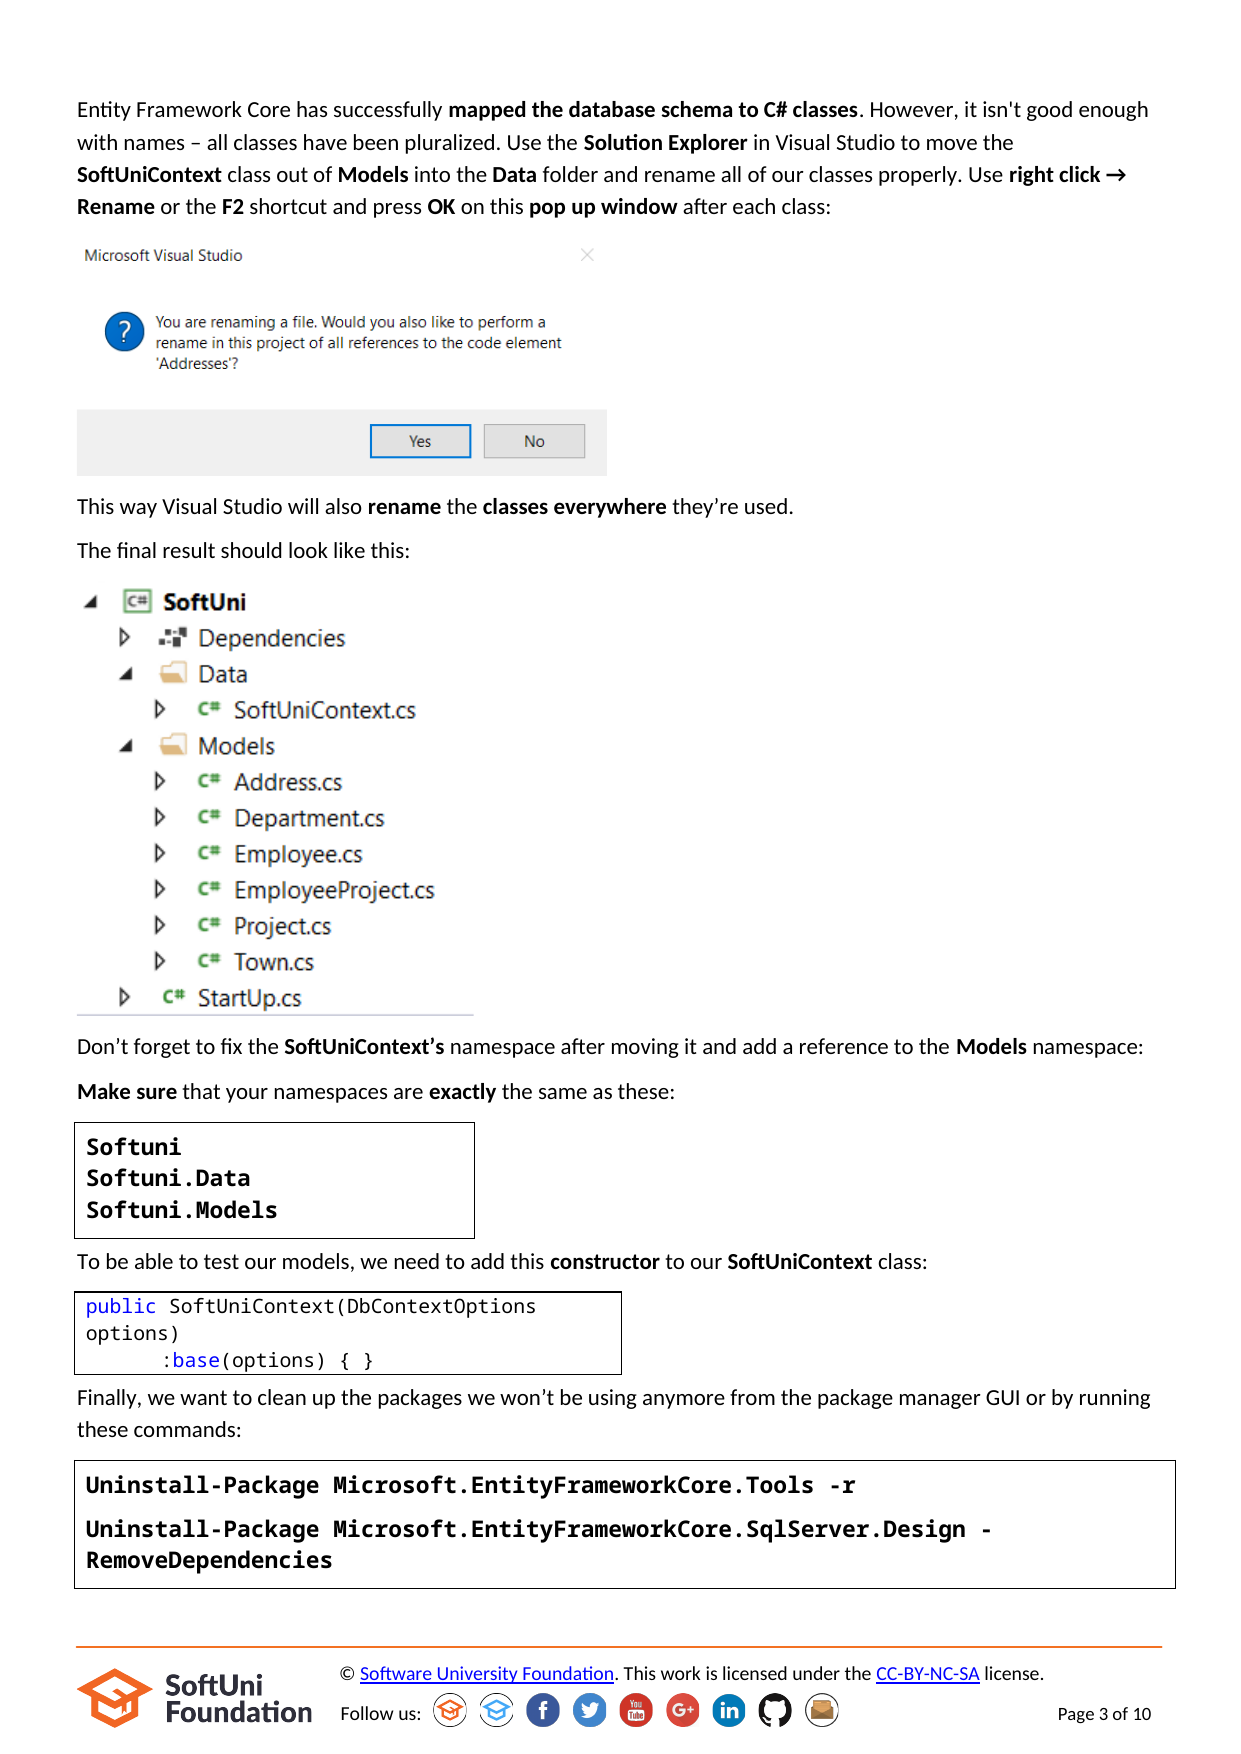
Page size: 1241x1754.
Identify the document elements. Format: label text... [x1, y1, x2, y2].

picture [619, 1693, 653, 1727]
picture [712, 1694, 722, 1704]
table_header Uninstall-Package Microsoft.EntityFrameworkCore.Tools -r Uninstall-Package Microsoft.EntityFrameworkCore.SqlServer.Design -RemoveDependencies [75, 1461, 1175, 1588]
picture [76, 236, 607, 476]
picture [736, 1694, 746, 1704]
picture [712, 1717, 722, 1727]
text To be able to test our models, we need to add this constructor to our SoftUniContext class: [77, 1247, 1163, 1275]
picture [727, 1708, 738, 1718]
text Don’t forget to fix the SoftUniContext’s namespace after moving it and add a reference to the Models namespace: [77, 1032, 1163, 1060]
text This way Visual Studio will also rename the classes everywhere they’re used. [77, 492, 1163, 520]
table_header public SoftUniContext(DbContextOptions options) :base(options) { } [75, 1293, 621, 1373]
picture [758, 1693, 792, 1727]
text The final result should look like this: [77, 537, 1163, 565]
picture [433, 1693, 467, 1727]
picture [736, 1717, 746, 1727]
picture [666, 1693, 700, 1727]
text Finally, we want to clean up the packages we won’t be using anymore from the package manager GUI or by running these commands: [77, 1383, 1163, 1443]
picture [805, 1693, 839, 1727]
picture [76, 1668, 312, 1728]
text Make sure that your namespaces are exactly the same as these: [77, 1077, 1163, 1105]
picture [573, 1693, 607, 1727]
table_header Softuni Softuni.Data Softuni.Models [75, 1123, 474, 1237]
text Entity Framework Core has successfully mapped the database schema to C# classes. However, it isn't good enough with names – all classes have been pluralized. Use the Solution Explorer in Visual Studio to move the SoftUniContext class out of Models into the Data folder and rename all of our classes properly. Use right click → Rename or the F2 shortcut and press OK on this pop up window after each class: [77, 95, 1163, 220]
picture [76, 581, 474, 1016]
picture [526, 1693, 560, 1727]
picture [480, 1693, 513, 1727]
